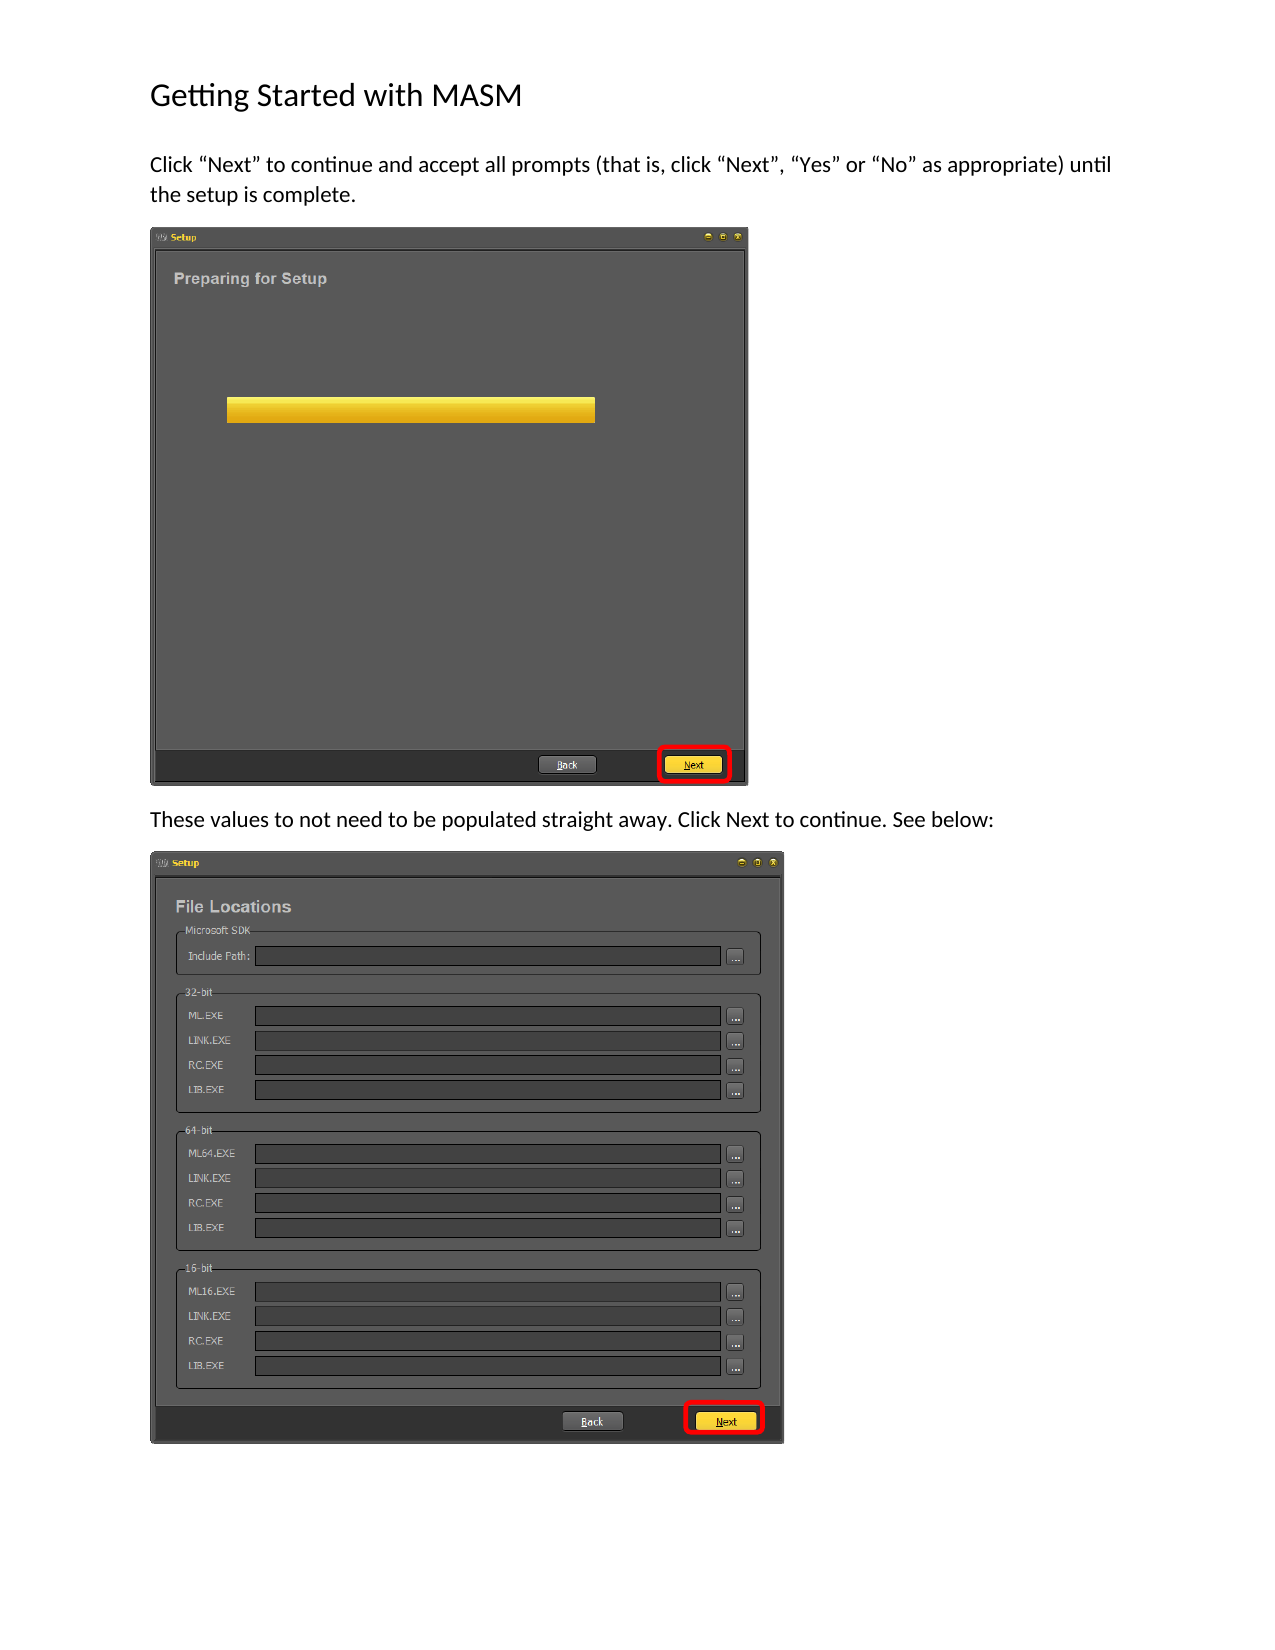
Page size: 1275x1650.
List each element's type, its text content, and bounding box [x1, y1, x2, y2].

text Click “Next” to continue and accept all prompts (that is, click “Next”, “Yes” or “No” as appropriate) until the setup is complete. [150, 150, 1125, 208]
picture [150, 227, 749, 786]
text These values to not need to be populated straight away. Click Next to continue. See below: [150, 805, 1125, 833]
picture [150, 851, 785, 1444]
